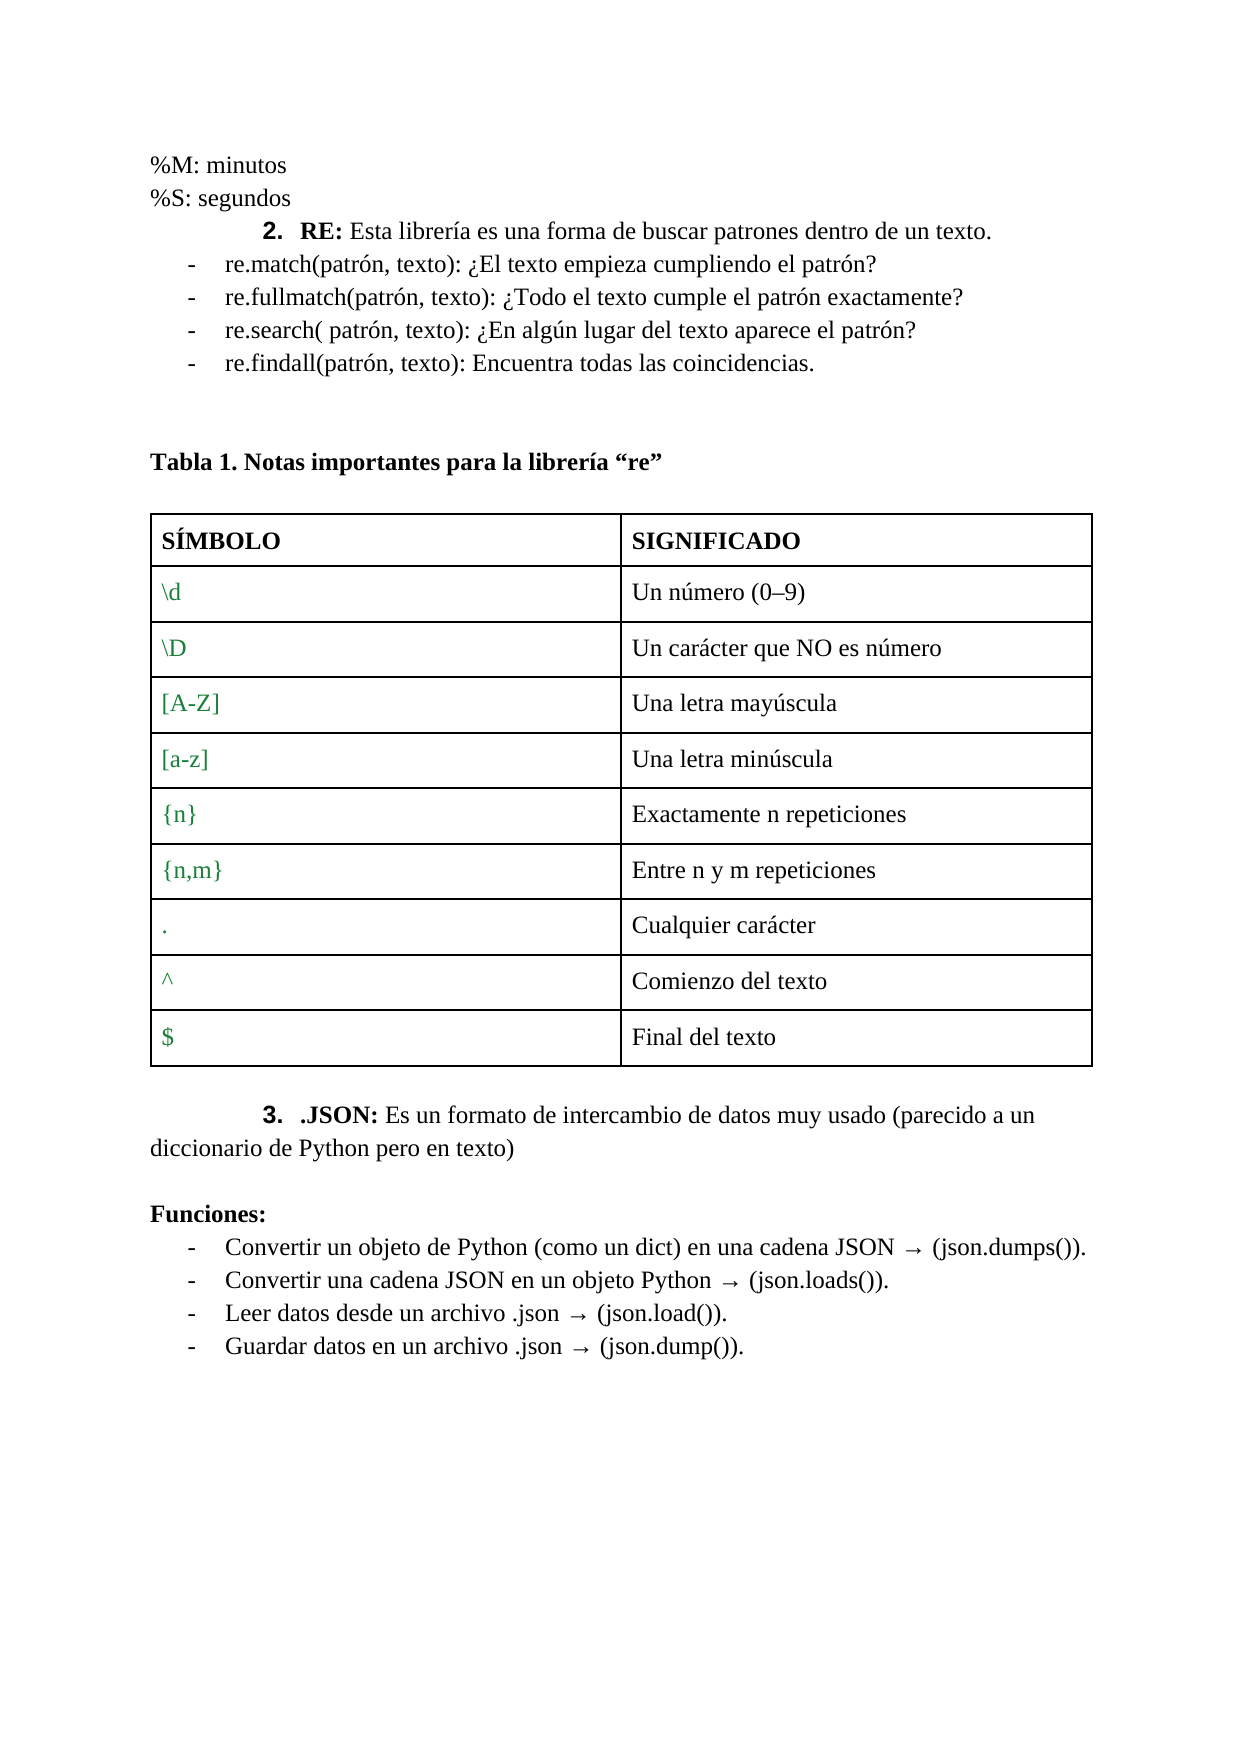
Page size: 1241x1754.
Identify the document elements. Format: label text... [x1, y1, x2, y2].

table_cell \d [152, 567, 620, 621]
table_cell Un número (0–9) [622, 567, 1091, 621]
list Convertir una cadena JSON en un objeto Python → (json.loads()). [187, 1265, 1090, 1294]
text %M: minutos [150, 150, 1090, 179]
list re.match(patrón, texto): ¿El texto empieza cumpliendo el patrón? [187, 249, 1090, 278]
table_header SÍMBOLO [152, 515, 620, 565]
table_cell Entre n y m repeticiones [622, 845, 1091, 898]
text diccionario de Python pero en texto) [150, 1133, 1090, 1162]
table_cell Un carácter que NO es número [622, 623, 1091, 676]
table_cell [a-z] [152, 734, 620, 787]
list re.fullmatch(patrón, texto): ¿Todo el texto cumple el patrón exactamente? [187, 282, 1090, 311]
list RE: Esta librería es una forma de buscar patrones dentro de un texto. [262, 216, 1090, 245]
text Tabla 1. Notas importantes para la librería “re” [150, 447, 1090, 476]
list Leer datos desde un archivo .json → (json.load()). [187, 1298, 1090, 1327]
table_cell Cualquier carácter [622, 900, 1091, 954]
table_cell $ [152, 1011, 620, 1065]
list .JSON: Es un formato de intercambio de datos muy usado (parecido a un [262, 1100, 1090, 1129]
table_cell Una letra mayúscula [622, 678, 1091, 732]
list Guardar datos en un archivo .json → (json.dump()). [187, 1331, 1090, 1360]
table_cell {n,m} [152, 845, 620, 898]
table_cell Una letra minúscula [622, 734, 1091, 787]
table_cell ^ [152, 956, 620, 1009]
text %S: segundos [150, 183, 1090, 212]
text Funciones: [150, 1199, 1090, 1228]
table_header SIGNIFICADO [622, 515, 1091, 565]
table_cell \D [152, 623, 620, 676]
table_cell {n} [152, 789, 620, 843]
list re.search( patrón, texto): ¿En algún lugar del texto aparece el patrón? [187, 315, 1090, 344]
list re.findall(patrón, texto): Encuentra todas las coincidencias. [187, 348, 1090, 377]
table_cell Exactamente n repeticiones [622, 789, 1091, 843]
table_cell . [152, 900, 620, 954]
list Convertir un objeto de Python (como un dict) en una cadena JSON → (json.dumps()). [187, 1232, 1090, 1261]
table_cell Final del texto [622, 1011, 1091, 1065]
table_cell Comienzo del texto [622, 956, 1091, 1009]
table_cell [A-Z] [152, 678, 620, 732]
